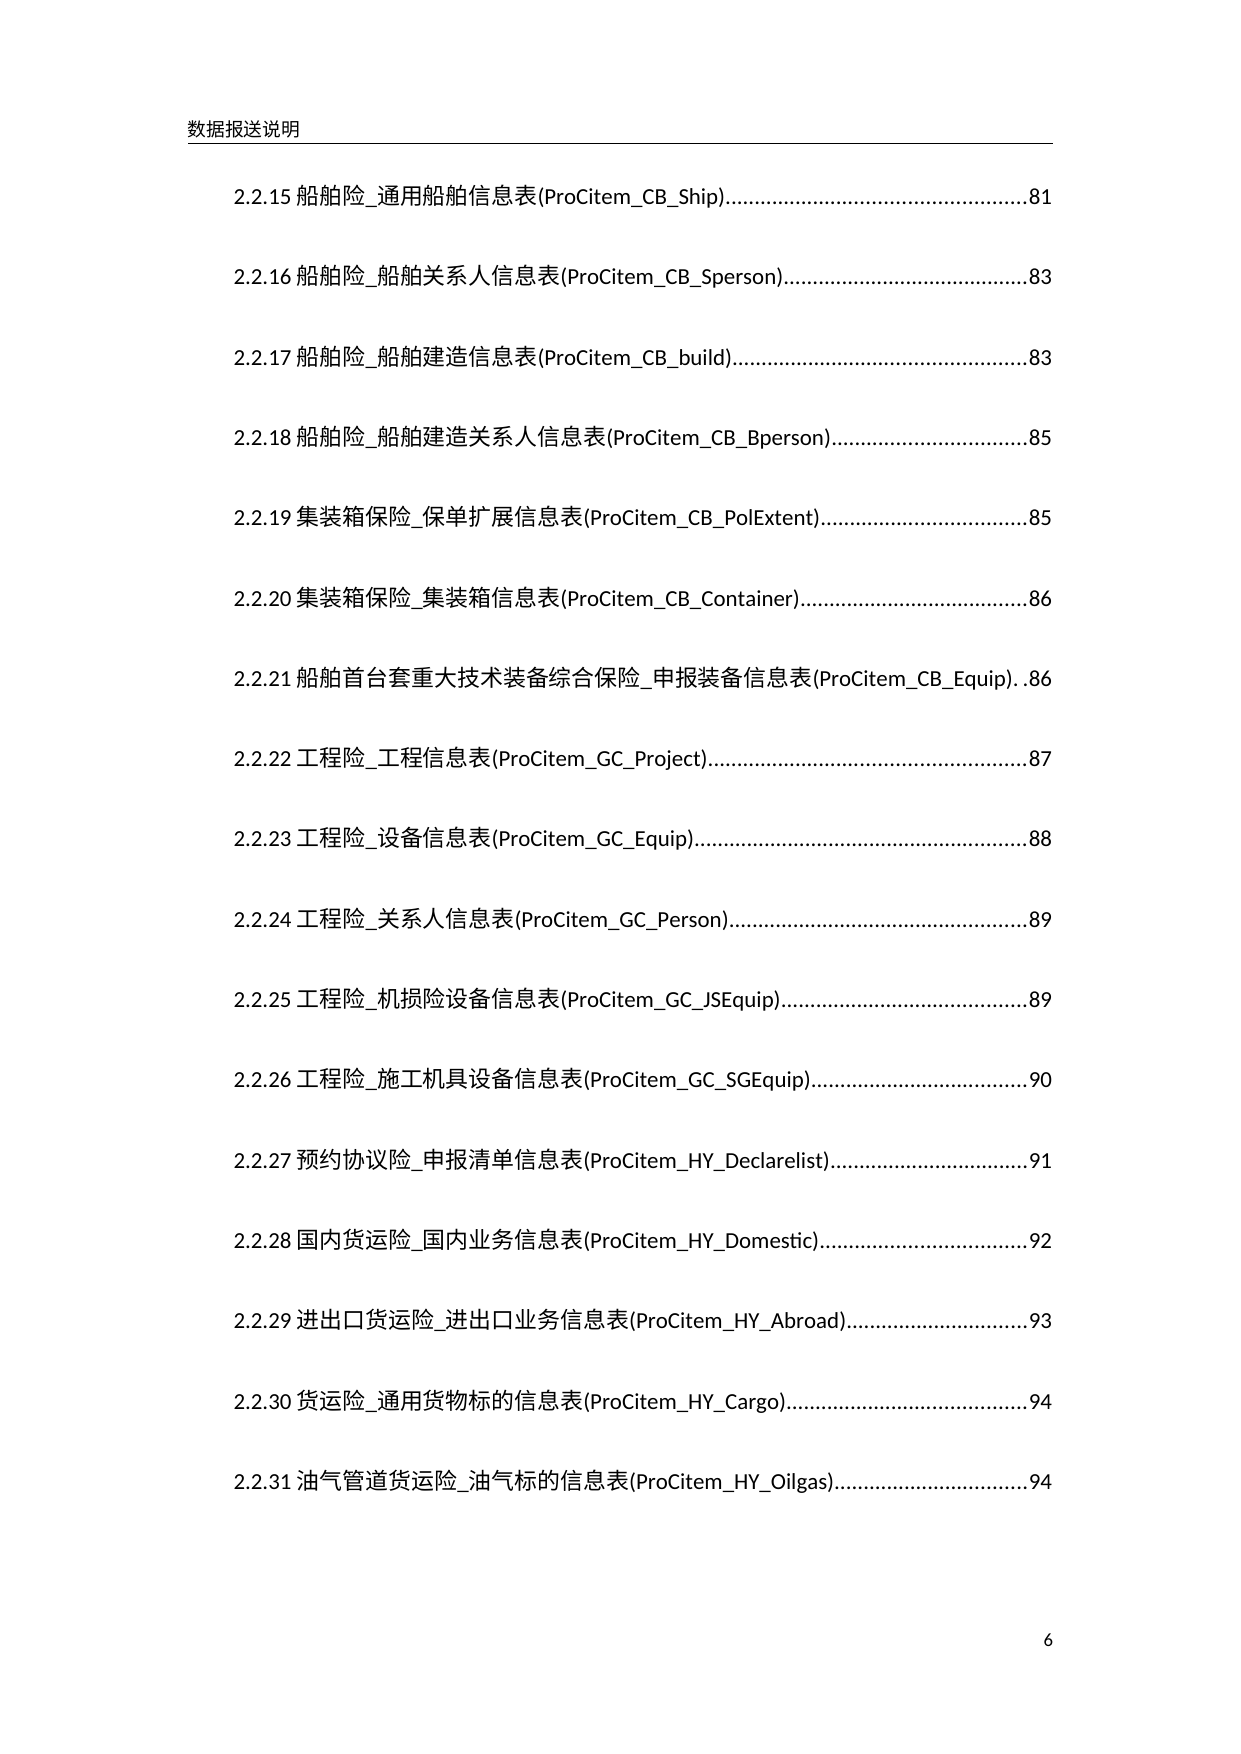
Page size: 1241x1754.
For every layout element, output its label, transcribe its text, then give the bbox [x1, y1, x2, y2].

text 2.2.21 船舶首台套重大技术装备综合保险_申报装备信息表(ProCitem_CB_Equip) 86 [233, 644, 1053, 709]
text 2.2.22 工程险_工程信息表(ProCitem_GC_Project) 87 [233, 724, 1053, 789]
text 2.2.30 货运险_通用货物标的信息表(ProCitem_HY_Cargo) 94 [233, 1367, 1053, 1432]
text 2.2.20 集装箱保险_集装箱信息表(ProCitem_CB_Container) 86 [233, 563, 1053, 628]
text 2.2.19 集装箱保险_保单扩展信息表(ProCitem_CB_PolExtent) 85 [233, 483, 1053, 548]
text 2.2.29 进出口货运险_进出口业务信息表(ProCitem_HY_Abroad) 93 [233, 1286, 1053, 1351]
text 2.2.16 船舶险_船舶关系人信息表(ProCitem_CB_Sperson) 83 [233, 242, 1053, 307]
text 2.2.23 工程险_设备信息表(ProCitem_GC_Equip) 88 [233, 804, 1053, 869]
text 2.2.28 国内货运险_国内业务信息表(ProCitem_HY_Domestic) 92 [233, 1206, 1053, 1271]
text 2.2.15 船舶险_通用船舶信息表(ProCitem_CB_Ship) 81 [233, 162, 1053, 227]
text 2.2.27 预约协议险_申报清单信息表(ProCitem_HY_Declarelist) 91 [233, 1126, 1053, 1191]
text 2.2.26 工程险_施工机具设备信息表(ProCitem_GC_SGEquip) 90 [233, 1045, 1053, 1110]
text 2.2.17 船舶险_船舶建造信息表(ProCitem_CB_build) 83 [233, 323, 1053, 388]
text 2.2.31 油气管道货运险_油气标的信息表(ProCitem_HY_Oilgas) 94 [233, 1447, 1053, 1512]
text 2.2.18 船舶险_船舶建造关系人信息表(ProCitem_CB_Bperson) 85 [233, 403, 1053, 468]
text 2.2.24 工程险_关系人信息表(ProCitem_GC_Person) 89 [233, 885, 1053, 950]
text 2.2.25 工程险_机损险设备信息表(ProCitem_GC_JSEquip) 89 [233, 965, 1053, 1030]
